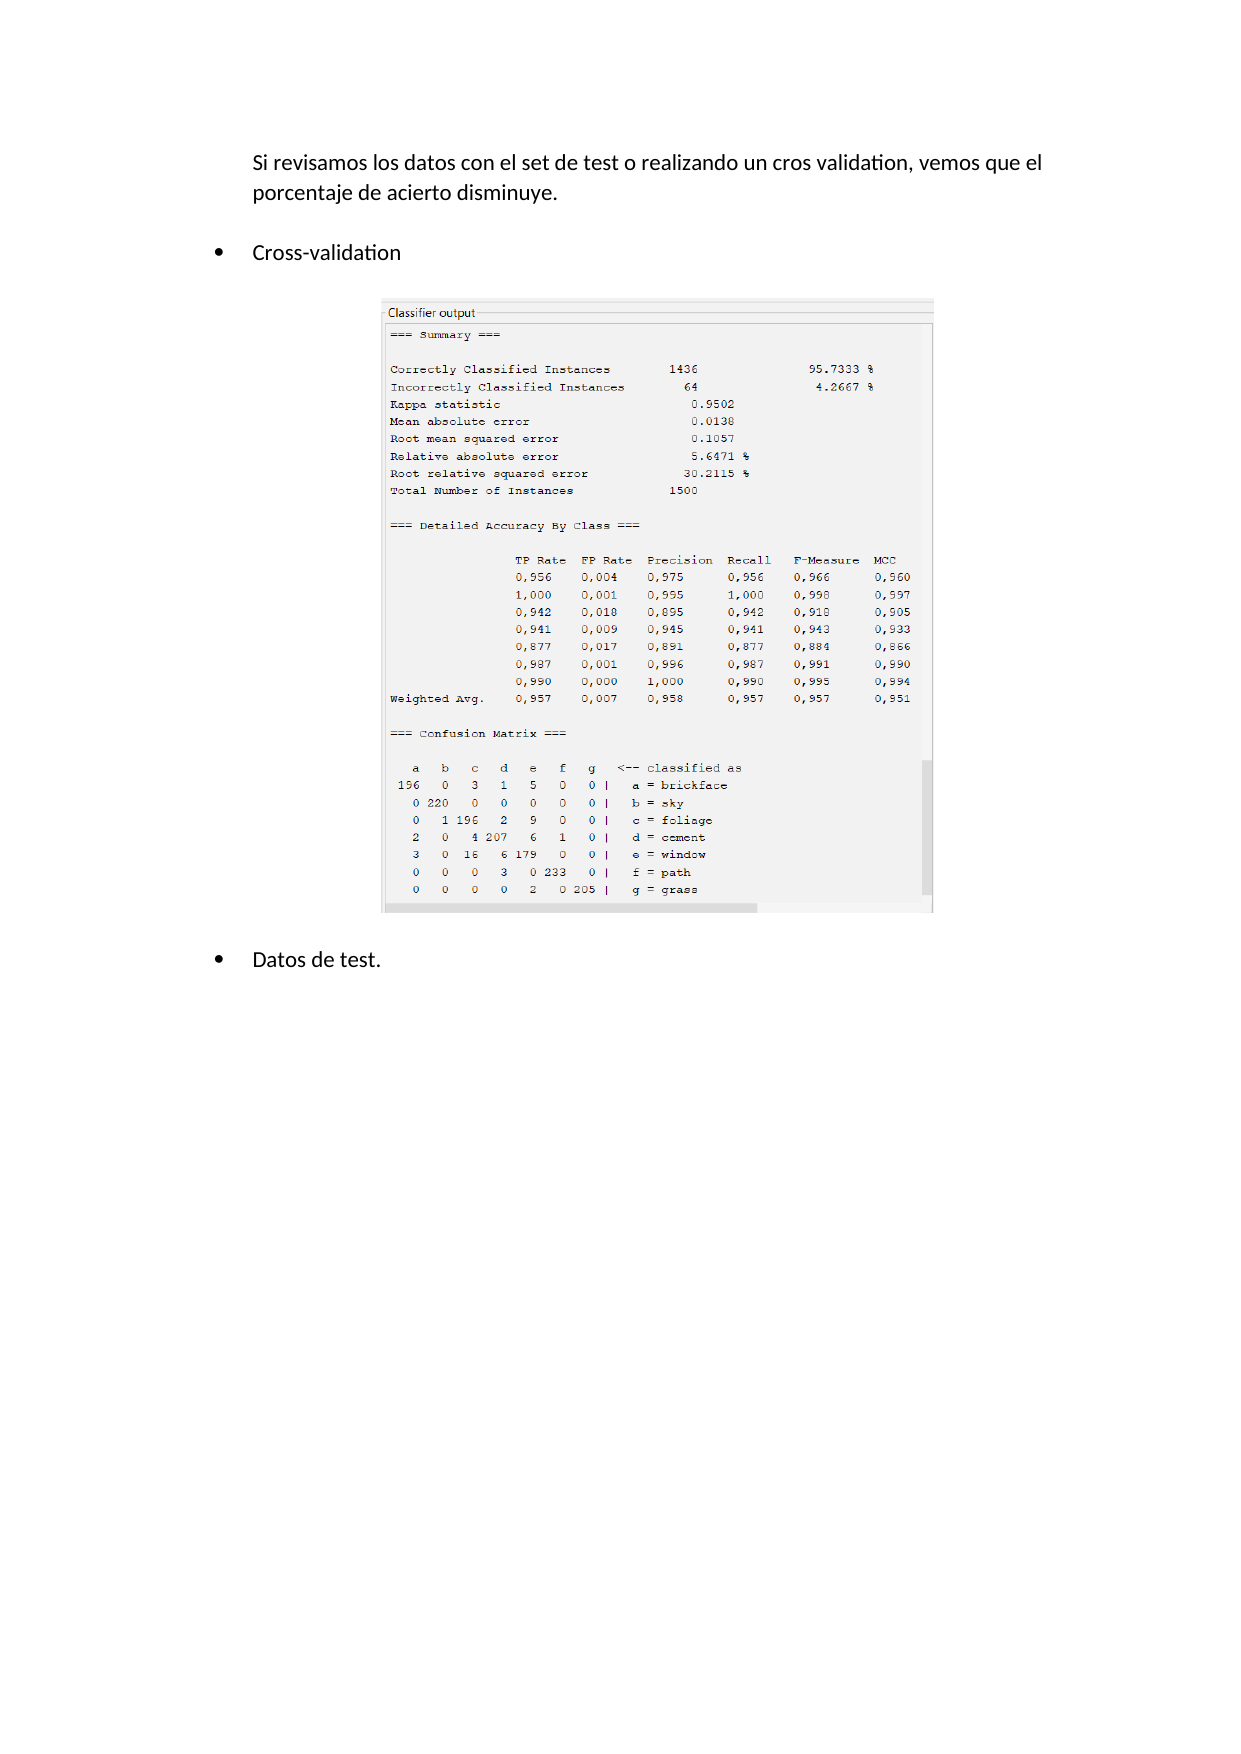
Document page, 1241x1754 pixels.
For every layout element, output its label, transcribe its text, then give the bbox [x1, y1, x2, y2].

list Cross-validation [215, 238, 1063, 266]
picture [381, 298, 934, 913]
list Si revisamos los datos con el set de test o realizando un cros validation, vemos que el porcentaje de acierto disminuye. [252, 148, 1063, 206]
list Datos de test. [215, 945, 1063, 973]
